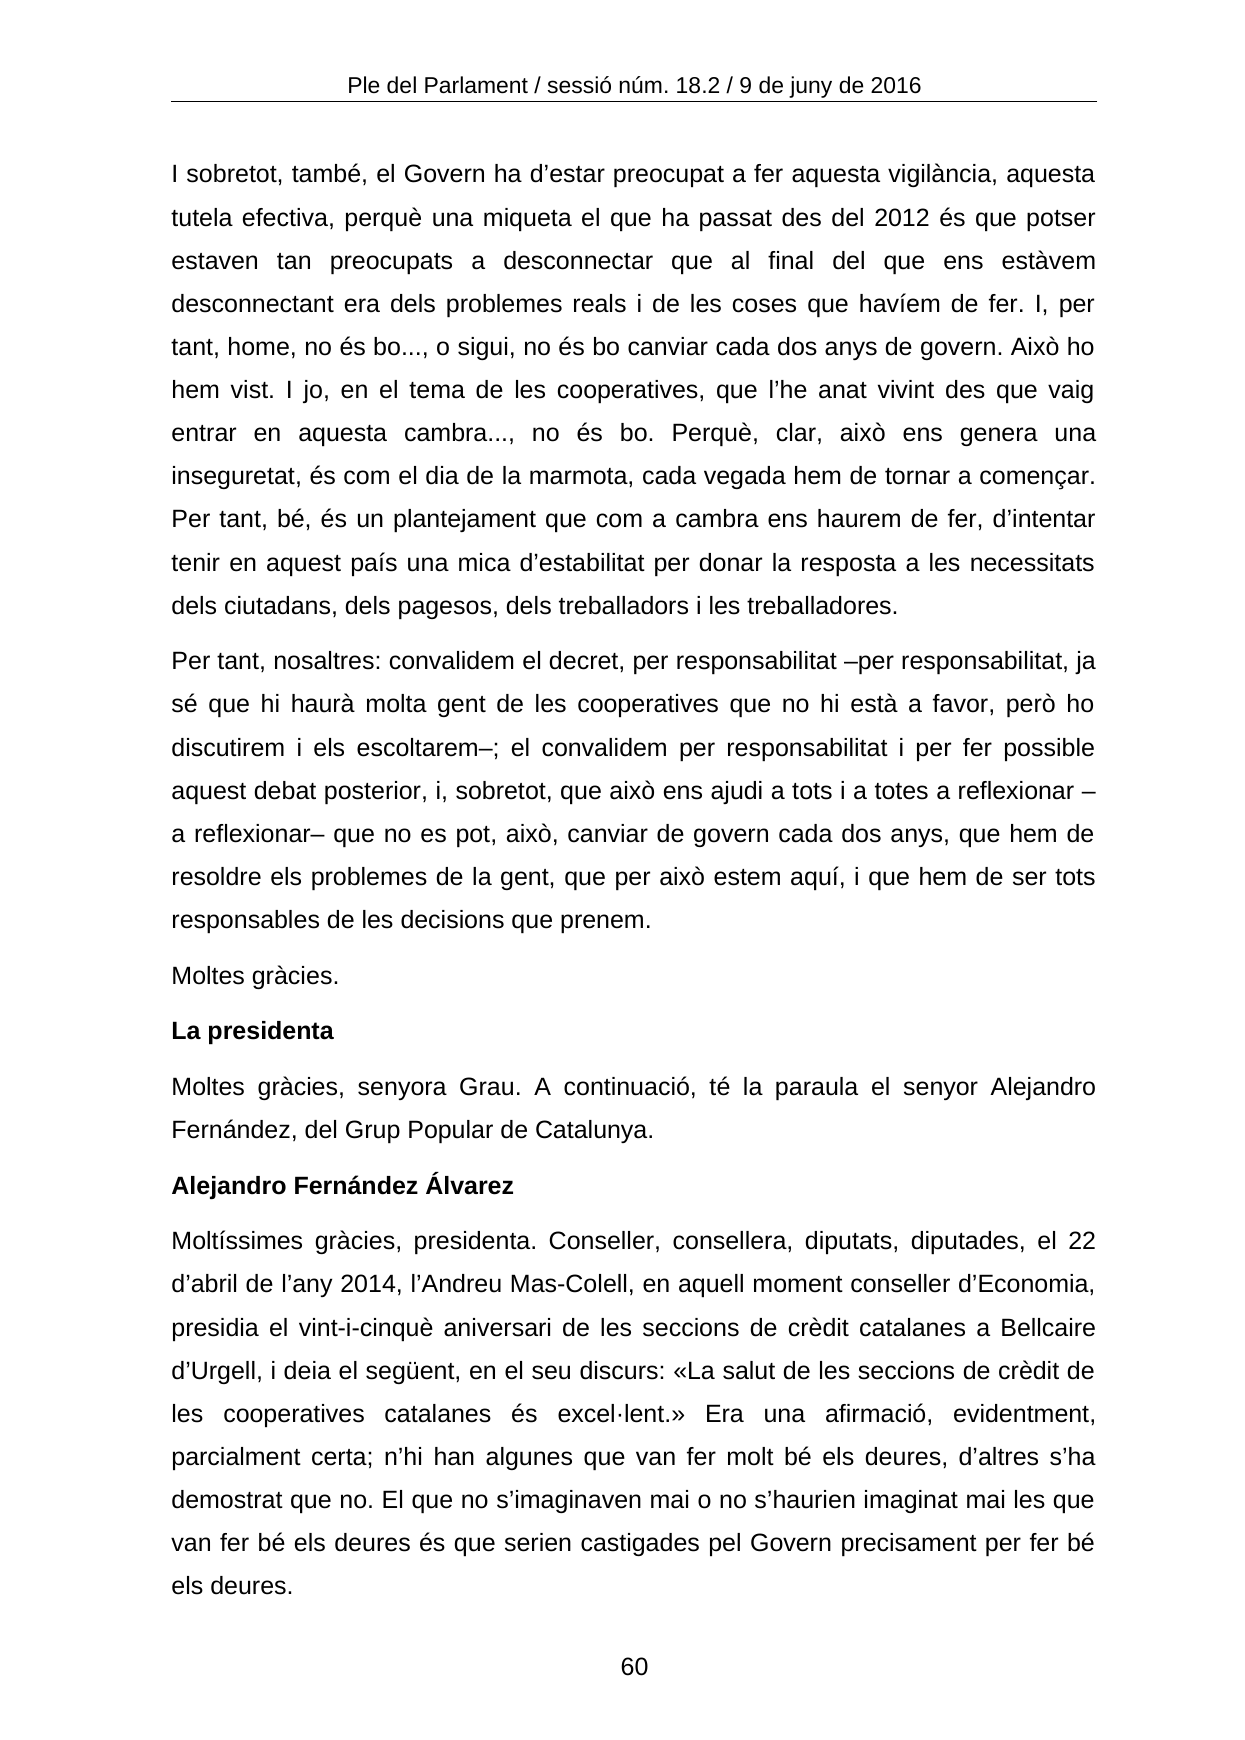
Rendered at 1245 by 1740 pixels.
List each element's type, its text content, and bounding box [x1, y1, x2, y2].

text Moltes gràcies, senyora Grau. A continuació, té la paraula el senyor Alejandro Fernández, del Grup Popular de Catalunya. [171, 1072, 1097, 1144]
text Per tant, nosaltres: convalidem el decret, per responsabilitat –per responsabilitat, ja sé que hi haurà molta gent de les cooperatives que no hi està a favor, però ho discutirem i els escoltarem–; el convalidem per responsabilitat i per fer possible aquest debat posterior, i, sobretot, que això ens ajudi a tots i a totes a reflexionar –a reflexionar– que no es pot, això, canviar de govern cada dos anys, que hem de resoldre els problemes de la gent, que per això estem aquí, i que hem de ser tots responsables de les decisions que prenem. [171, 646, 1097, 934]
text I sobretot, també, el Govern ha d’estar preocupat a fer aquesta vigilància, aquesta tutela efectiva, perquè una miqueta el que ha passat des del 2012 és que potser estaven tan preocupats a desconnectar que al final del que ens estàvem desconnectant era dels problemes reals i de les coses que havíem de fer. I, per tant, home, no és bo..., o sigui, no és bo canviar cada dos anys de govern. Això ho hem vist. I jo, en el tema de les cooperatives, que l’he anat vivint des que vaig entrar en aquesta cambra..., no és bo. Perquè, clar, això ens genera una inseguretat, és com el dia de la marmota, cada vegada hem de tornar a començar. Per tant, bé, és un plantejament que com a cambra ens haurem de fer, d’intentar tenir en aquest país una mica d’estabilitat per donar la resposta a les necessitats dels ciutadans, dels pagesos, dels treballadors i les treballadores. [171, 159, 1097, 619]
text Moltes gràcies. [171, 961, 1097, 989]
text La presidenta [171, 1016, 1097, 1045]
text Moltíssimes gràcies, presidenta. Conseller, consellera, diputats, diputades, el 22 d’abril de l’any 2014, l’Andreu Mas-Colell, en aquell moment conseller d’Economia, presidia el vint-i-cinquè aniversari de les seccions de crèdit catalanes a Bellcaire d’Urgell, i deia el següent, en el seu discurs: «La salut de les seccions de crèdit de les cooperatives catalanes és excel·lent.» Era una afirmació, evidentment, parcialment certa; n’hi han algunes que van fer molt bé els deures, d’altres s’ha demostrat que no. El que no s’imaginaven mai o no s’haurien imaginat mai les que van fer bé els deures és que serien castigades pel Govern precisament per fer bé els deures. [171, 1226, 1097, 1600]
text Alejandro Fernández Álvarez [171, 1171, 1097, 1199]
